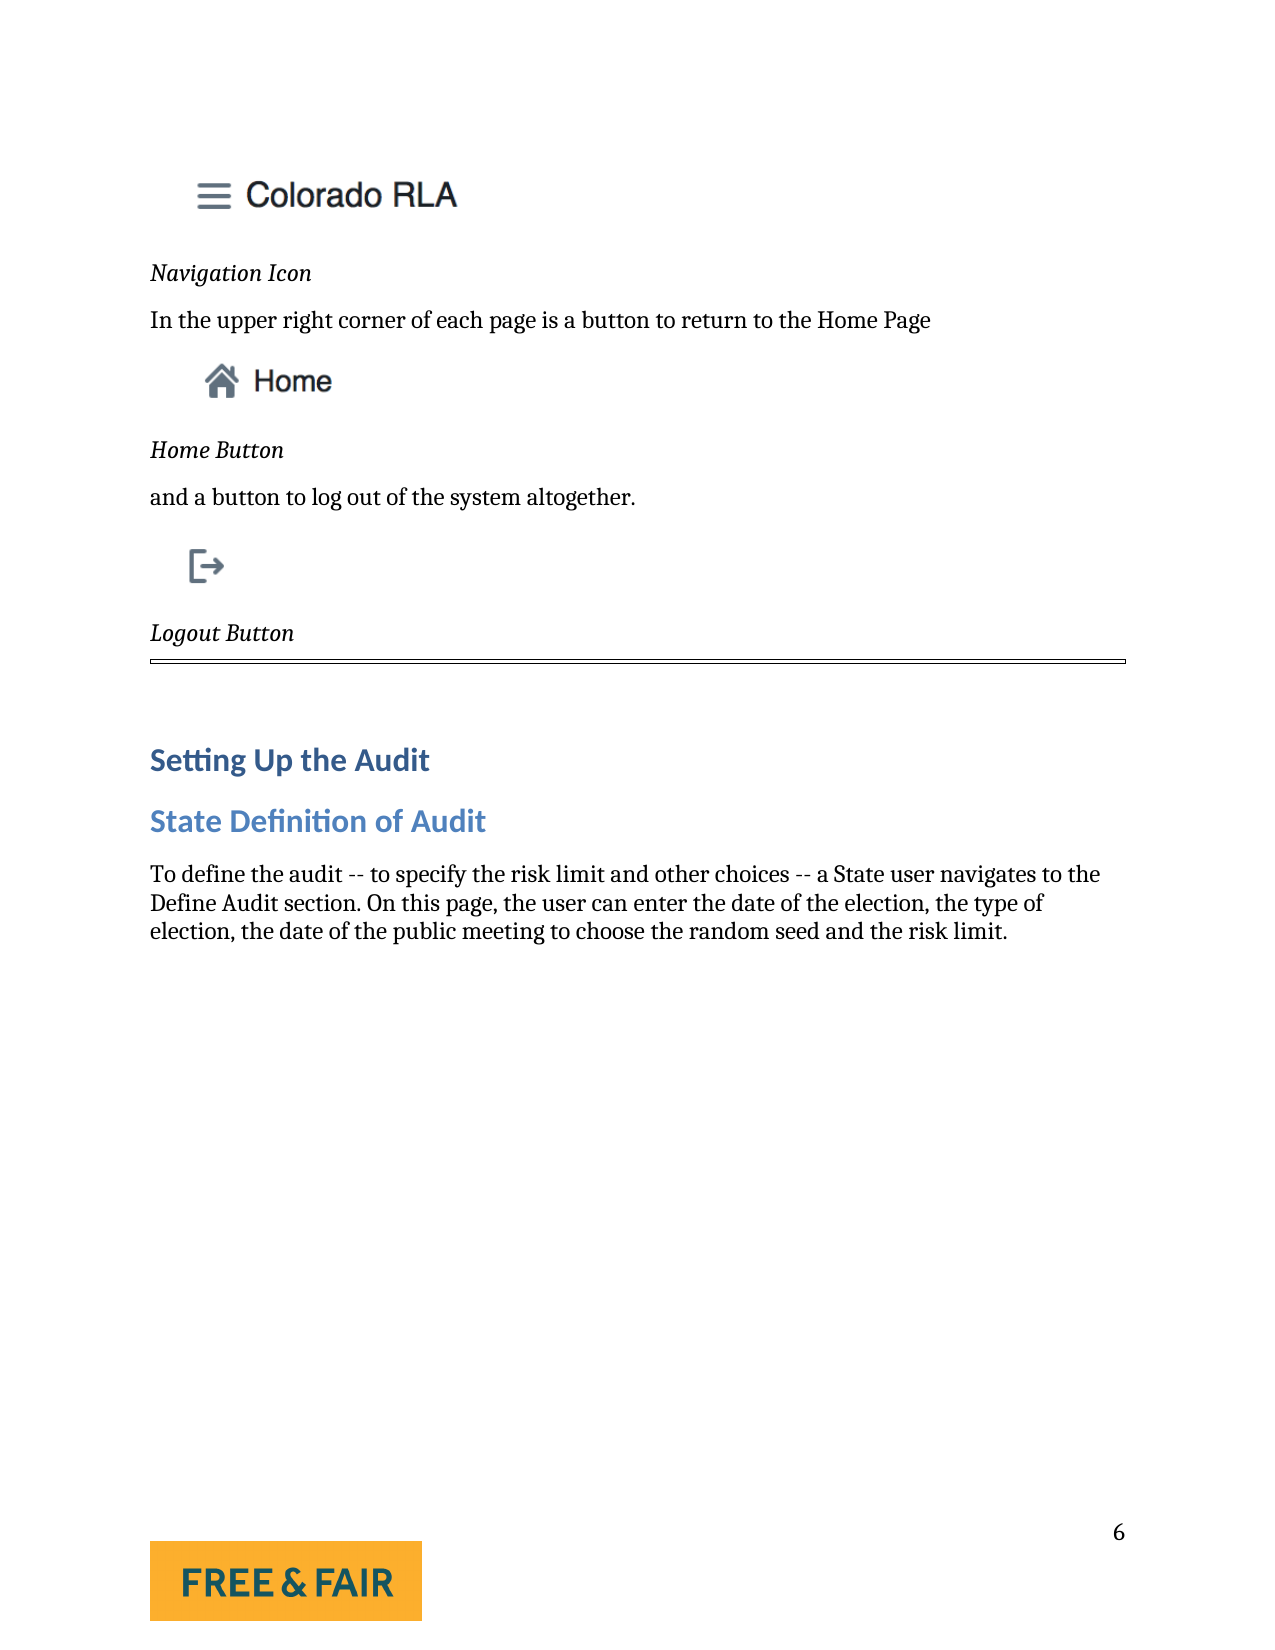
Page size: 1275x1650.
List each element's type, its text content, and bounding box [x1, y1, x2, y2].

subtitle State Definition of Audit [150, 800, 1125, 841]
picture [168, 530, 238, 598]
picture [168, 353, 373, 415]
text and a button to log out of the system altogether. [150, 483, 1125, 512]
subtitle Setting Up the Audit [150, 739, 1125, 779]
text Navigation Icon [150, 259, 1125, 288]
text Home Button [150, 436, 1125, 464]
text In the upper right corner of each page is a button to return to the Home Page [150, 306, 1125, 335]
picture [150, 1541, 422, 1621]
text To define the audit -- to specify the risk limit and other choices -- a State user navigates to the Define Audit section. On this page, the user can enter the date of the election, the type of election, the date of the public meeting to choose the random seed and the risk limit. [150, 860, 1125, 946]
text Logout Button [150, 619, 1125, 647]
picture [168, 150, 488, 239]
